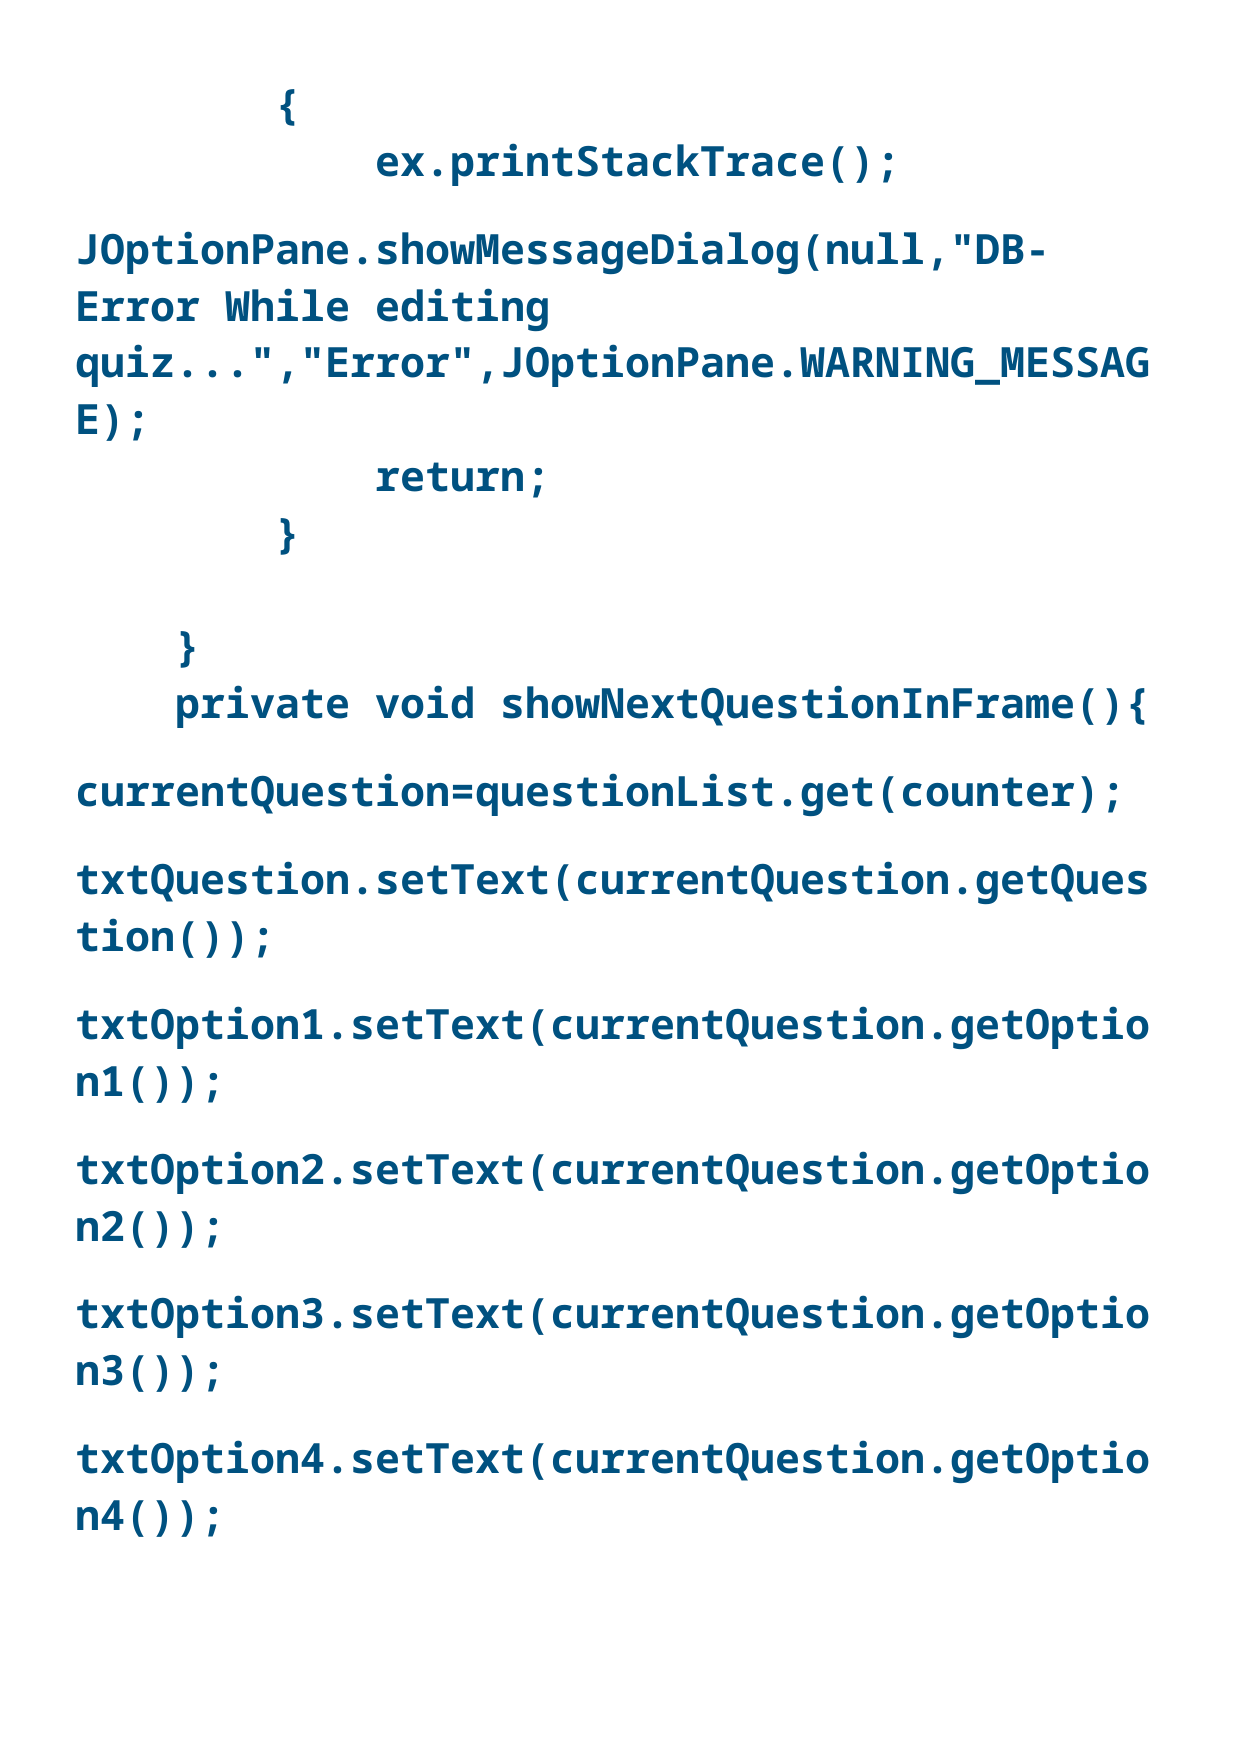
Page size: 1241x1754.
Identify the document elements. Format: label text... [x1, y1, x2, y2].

text JOptionPane.showMessageDialog(null,"DB-Error While editing quiz...","Error",JOptionPane.WARNING_MESSAGE); [75, 188, 1165, 447]
text txtOption1.setText(currentQuestion.getOption1()); [75, 963, 1165, 1108]
text txtOption4.setText(currentQuestion.getOption4()); [75, 1398, 1165, 1543]
text { [75, 75, 1165, 132]
text return; [75, 447, 1165, 504]
text private void showNextQuestionInFrame(){ [75, 674, 1165, 731]
text currentQuestion=questionList.get(counter); [75, 731, 1165, 819]
text txtOption2.setText(currentQuestion.getOption2()); [75, 1108, 1165, 1253]
text ex.printStackTrace(); [75, 132, 1165, 188]
text } [75, 617, 1165, 674]
text txtOption3.setText(currentQuestion.getOption3()); [75, 1253, 1165, 1398]
text txtQuestion.setText(currentQuestion.getQuestion()); [75, 819, 1165, 963]
text } [75, 504, 1165, 560]
